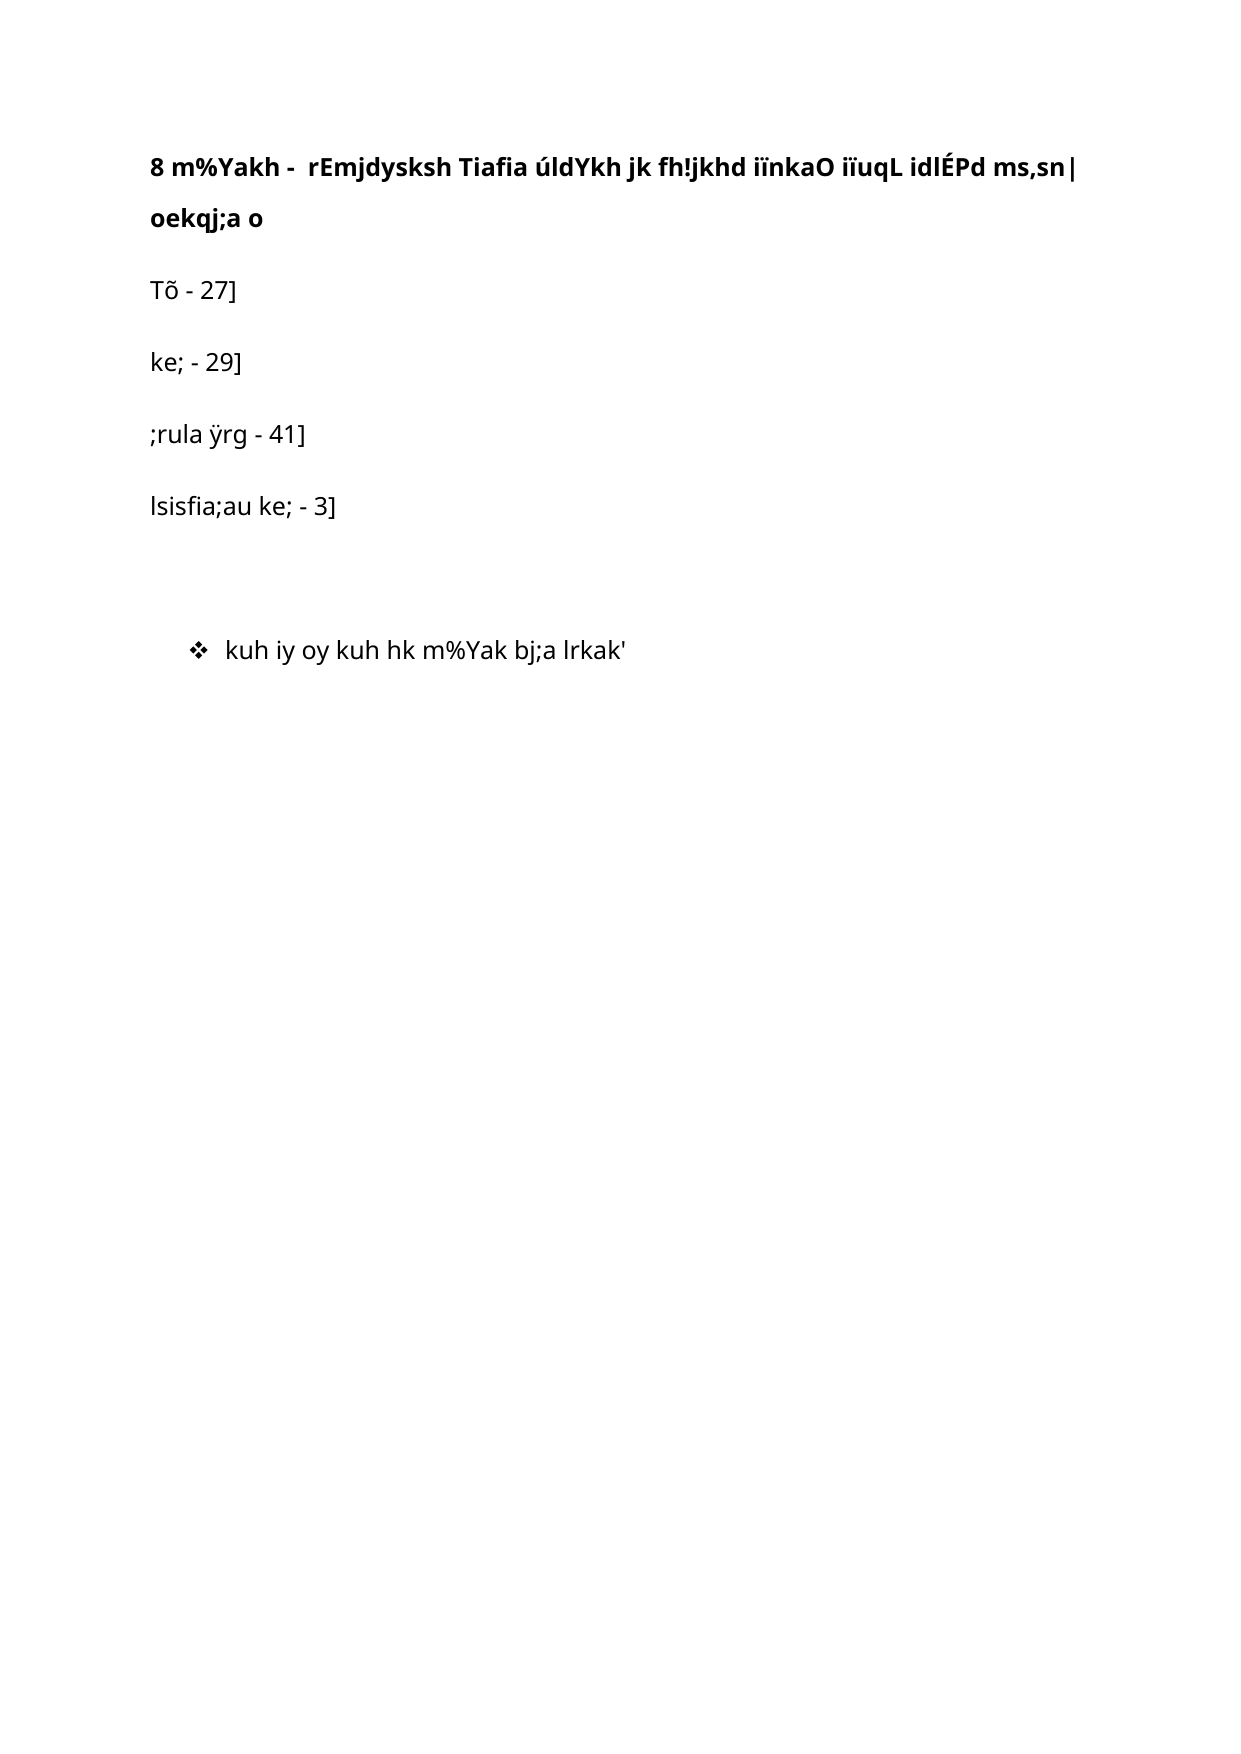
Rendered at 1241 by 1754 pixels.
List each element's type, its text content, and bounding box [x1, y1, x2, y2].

list kuh iy oy kuh hk m%Yak bj;a lrkak' [187, 632, 1090, 666]
text 8 m%Yakh - rEmjdysksh Tiafia úldYkh jk fh!jkhd iïnkaO iïuqL idlÉPd ms,sn| oekqj;a o [150, 150, 1090, 235]
text ke; - 29] [150, 345, 1090, 379]
text ;rula ÿrg - 41] [150, 417, 1090, 451]
text lsisfia;au ke; - 3] [150, 488, 1090, 523]
text Tõ - 27] [150, 273, 1090, 307]
